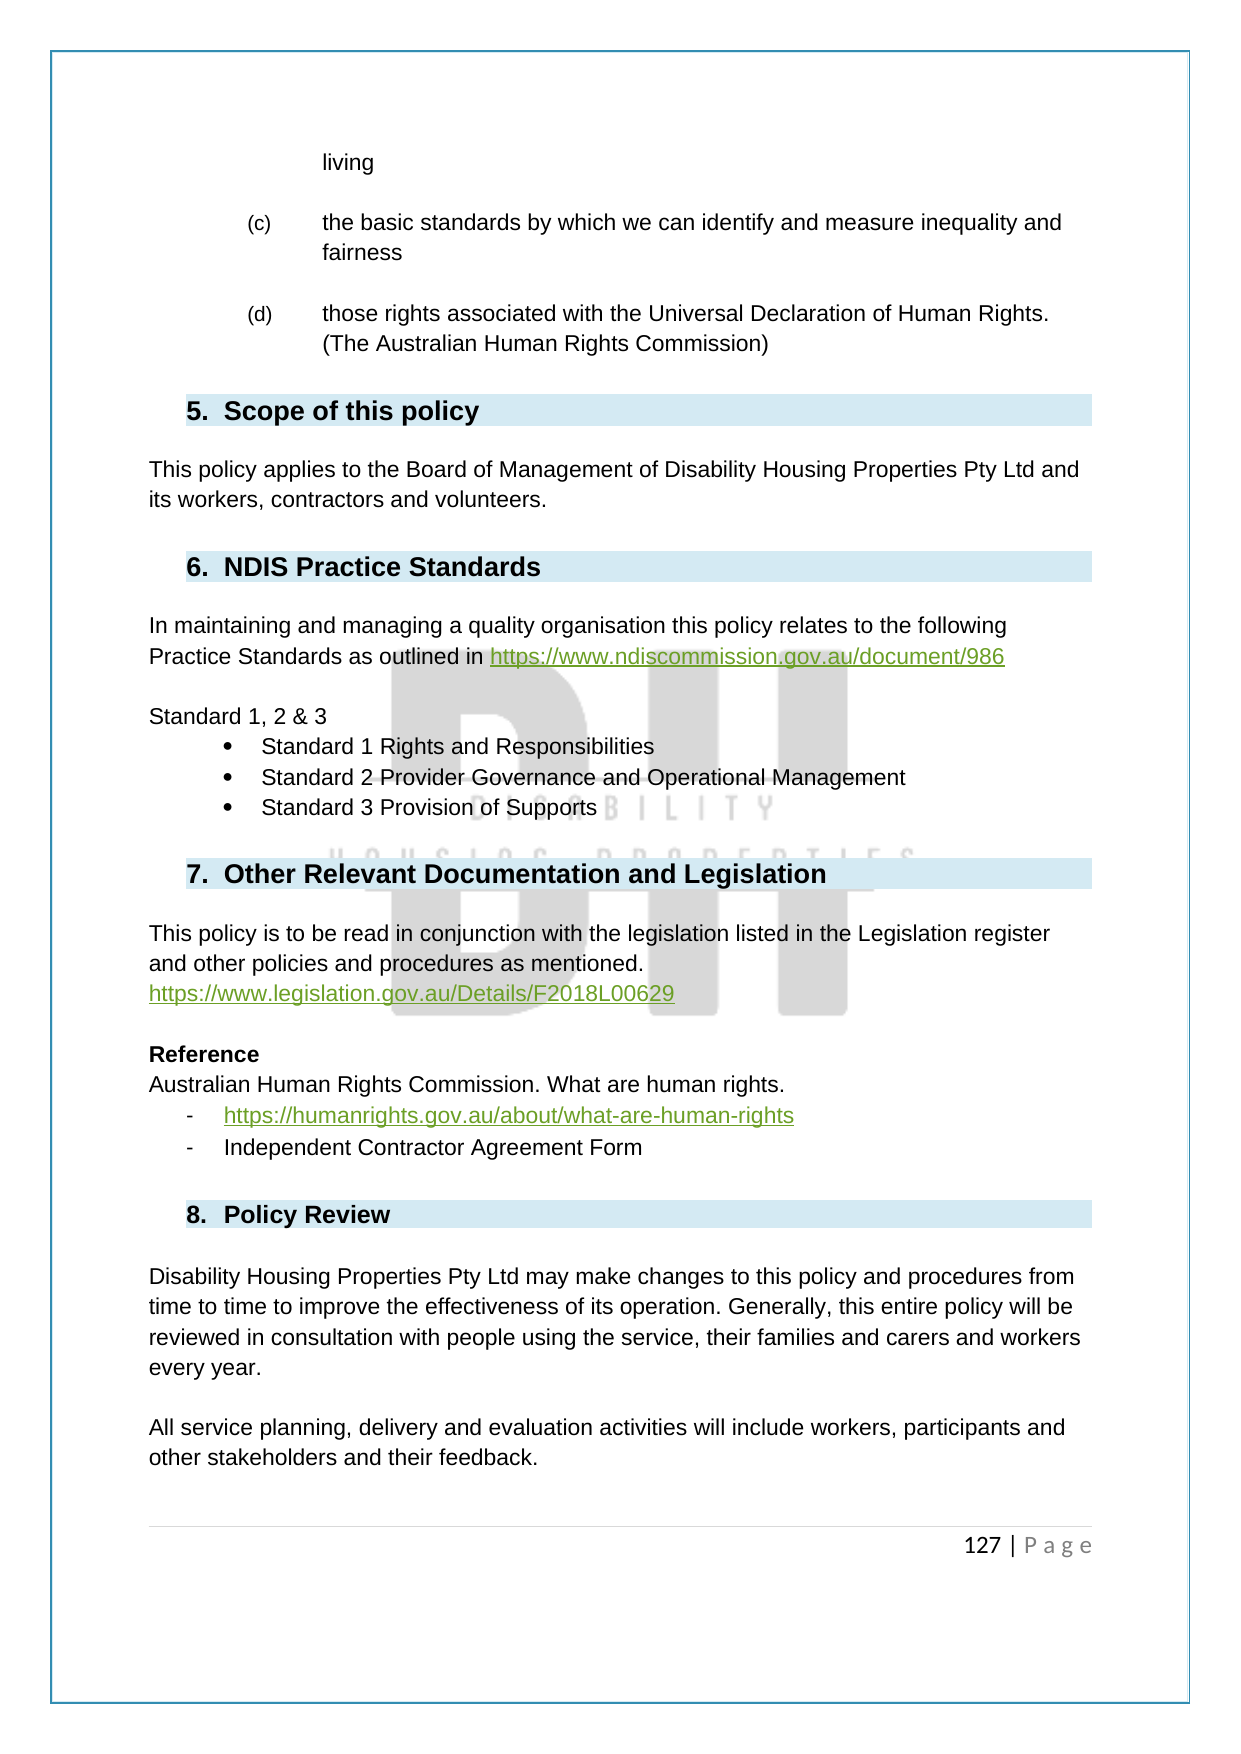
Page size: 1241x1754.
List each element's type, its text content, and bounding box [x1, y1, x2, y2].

list Standard 3 Provision of Supports [223, 794, 1086, 820]
text Reference [148, 1041, 1092, 1067]
list the basic standards by which we can identify and measure inequality and fairness [247, 209, 1092, 266]
text Australian Human Rights Commission. What are human rights. [148, 1071, 1092, 1097]
list Independent Contractor Agreement Form [186, 1133, 1092, 1161]
subtitle Policy Review [186, 1200, 1092, 1228]
text https://www.legislation.gov.au/Details/F2018L00629 [148, 980, 1086, 1007]
list those rights associated with the Universal Declaration of Human Rights. (The Australian Human Rights Commission) [247, 300, 1092, 356]
text In maintaining and managing a quality organisation this policy relates to the following Practice Standards as outlined in https://www.ndiscommission.gov.au/document/986 [148, 612, 1086, 669]
subtitle NDIS Practice Standards [186, 551, 1092, 582]
text All service planning, delivery and evaluation activities will include workers, participants and other stakeholders and their feedback. [148, 1414, 1092, 1471]
text Disability Housing Properties Pty Ltd may make changes to this policy and procedures from time to time to improve the effectiveness of its operation. Generally, this entire policy will be reviewed in consultation with people using the service, their families and carers and workers every year. [148, 1263, 1092, 1380]
subtitle Other Relevant Documentation and Legislation [186, 858, 1092, 889]
subtitle Scope of this policy [186, 394, 1092, 426]
text This policy applies to the Board of Management of Disability Housing Properties Pty Ltd and its workers, contractors and volunteers. [148, 456, 1092, 513]
text This policy is to be read in conjunction with the legislation listed in the Legislation register and other policies and procedures as mentioned. [148, 920, 1092, 976]
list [247, 148, 1074, 175]
text Standard 1, 2 & 3 [148, 703, 1086, 729]
list Standard 2 Provider Governance and Operational Management [223, 763, 1086, 790]
list Standard 1 Rights and Responsibilities [223, 733, 1086, 760]
list https://humanrights.gov.au/about/what-are-human-rights [186, 1101, 1092, 1129]
